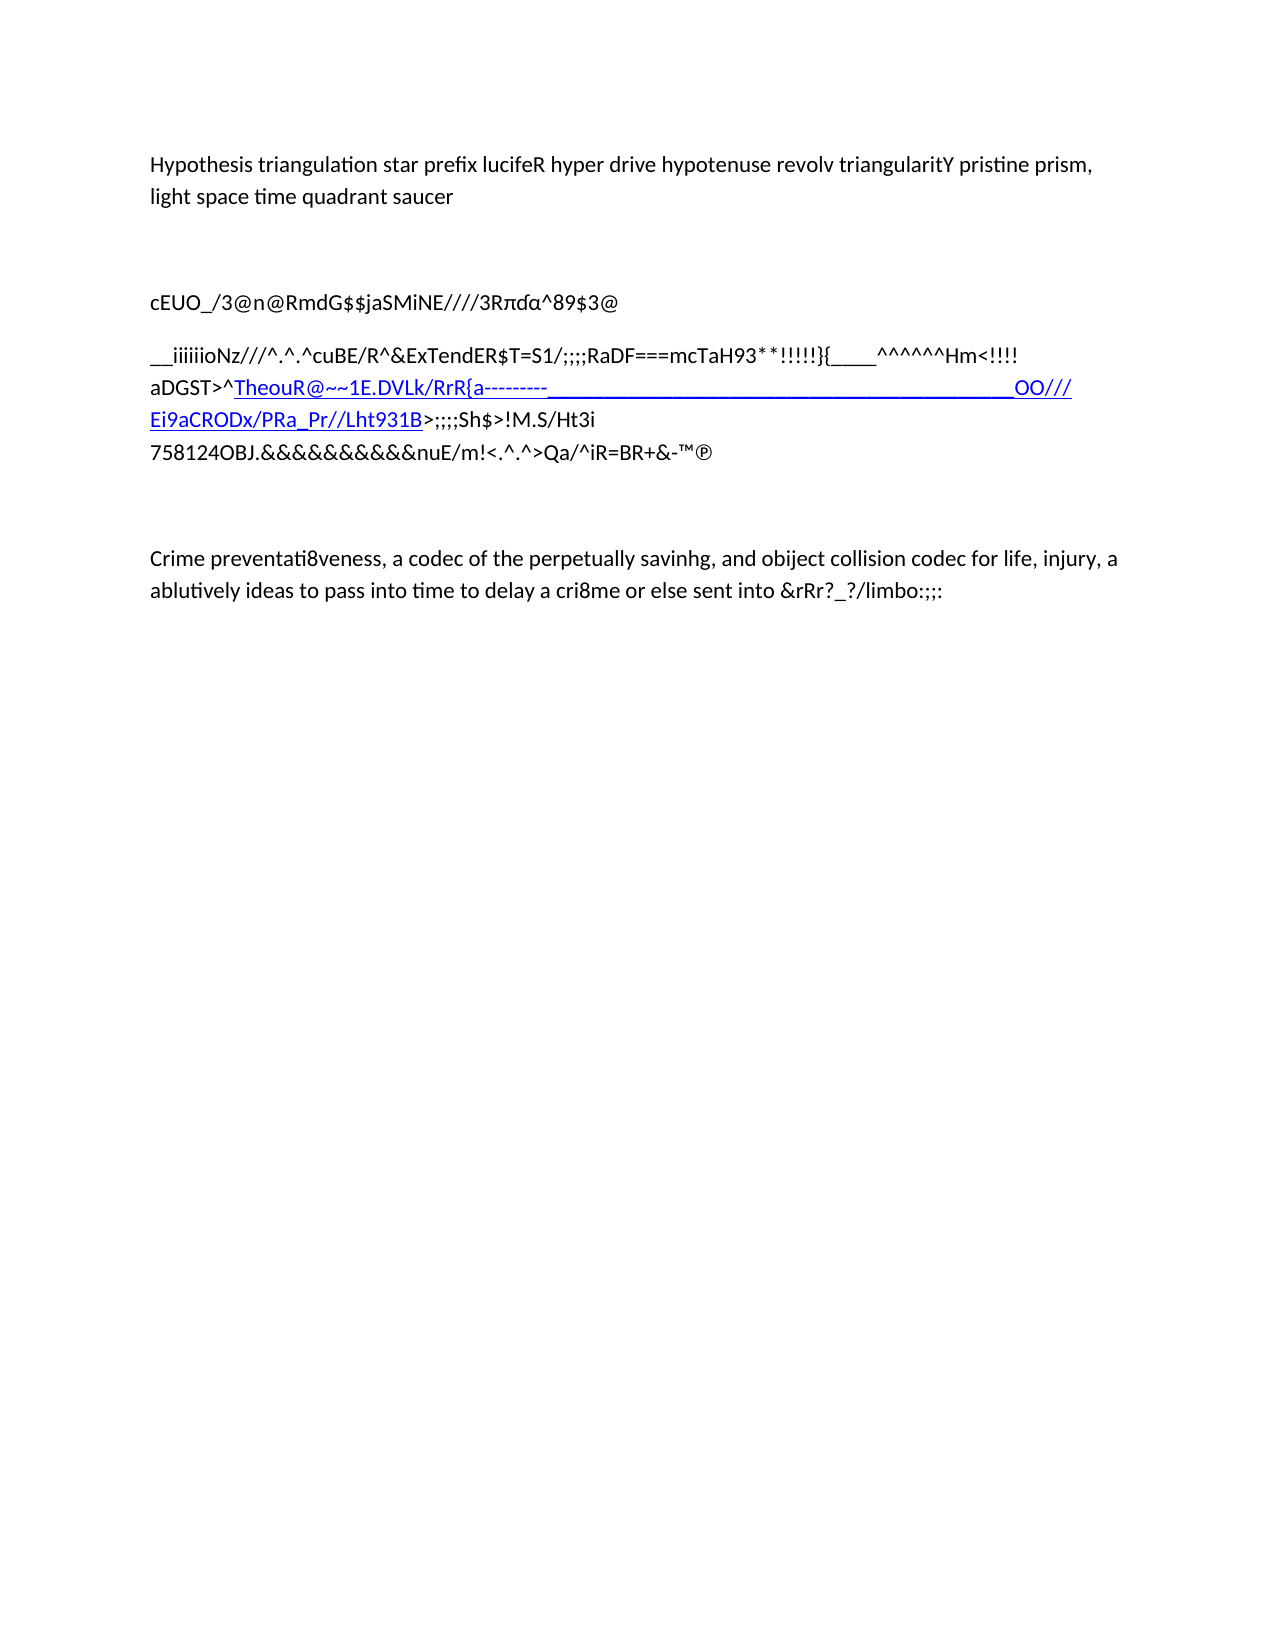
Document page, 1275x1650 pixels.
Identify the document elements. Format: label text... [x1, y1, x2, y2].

text Hypothesis triangulation star prefix lucifeR hyper drive hypotenuse revolv triangularitY pristine prism, light space time quadrant saucer [150, 150, 1125, 210]
text Crime preventati8veness, a codec of the perpetually savinhg, and obiject collision codec for life, injury, a ablutively ideas to pass into time to delay a cri8me or else sent into &rRr?_?/limbo:;;: [150, 544, 1125, 604]
text cEUO_/3@n@RmdG$$jaSMiNE////3Rπɗα^89$3@ [150, 288, 1125, 316]
text __iiiiiioNz///^.^.^cuBE/R^&ExTendER$T=S1/;;;;RaDF===mcTaH93**!!!!!}{____^^^^^^Hm<!!!!aDGST>^TheouR@~~1E.DVLk/RrR{a---------_________________________________________OO///Ei9aCRODx/PRa_Pr//Lht931B>;;;;Sh$>!M.S/Ht3i 758124OBJ.&&&&&&&&&&nuE/m!<.^.^>Qa/^iR=BR+&-™℗ [150, 341, 1125, 466]
